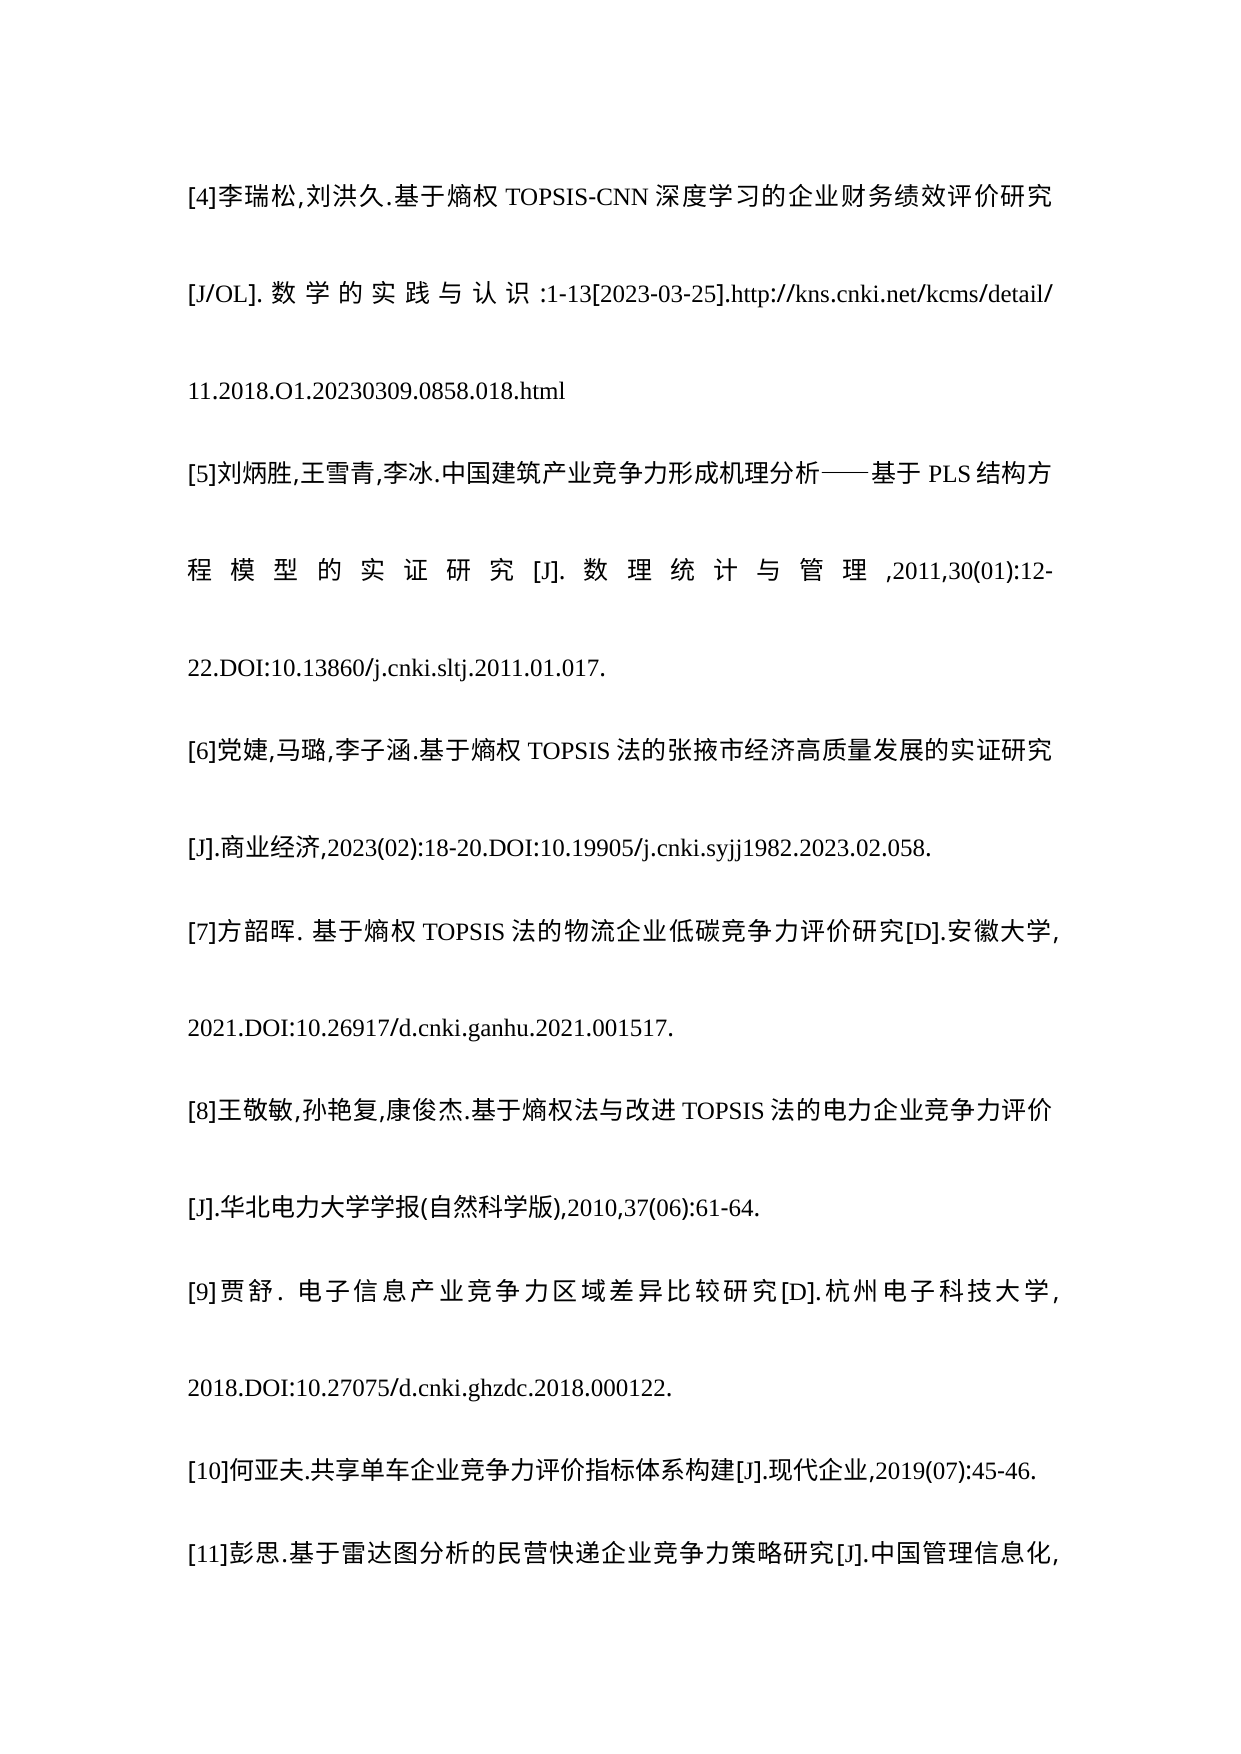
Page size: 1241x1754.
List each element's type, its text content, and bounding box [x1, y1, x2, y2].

text [8]王敬敏,孙艳复,康俊杰.基于熵权法与改进TOPSIS法的电力企业竞争力评价[J].华北电力大学学报(自然科学版),2010,37(06):61-64. [187, 1076, 1053, 1238]
text [9]贾舒. 电子信息产业竞争力区域差异比较研究[D].杭州电子科技大学,2018.DOI:10.27075/d.cnki.ghzdc.2018.000122. [187, 1257, 1053, 1419]
text [5]刘炳胜,王雪青,李冰.中国建筑产业竞争力形成机理分析——基于PLS结构方程模型的实证研究[J].数理统计与管理,2011,30(01):12-22.DOI:10.13860/j.cnki.sltj.2011.01.017. [187, 439, 1053, 699]
text [7]方韶晖. 基于熵权TOPSIS法的物流企业低碳竞争力评价研究[D].安徽大学,2021.DOI:10.26917/d.cnki.ganhu.2021.001517. [187, 897, 1053, 1059]
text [187, 1519, 1053, 1584]
text [10]何亚夫.共享单车企业竞争力评价指标体系构建[J].现代企业,2019(07):45-46. [187, 1436, 1053, 1501]
text [6]党婕,马璐,李子涵.基于熵权TOPSIS法的张掖市经济高质量发展的实证研究[J].商业经济,2023(02):18-20.DOI:10.19905/j.cnki.syjj1982.2023.02.058. [187, 716, 1053, 878]
text [4]李瑞松,刘洪久.基于熵权TOPSIS-CNN深度学习的企业财务绩效评价研究[J/OL].数学的实践与认识:1-13[2023-03-25].http://kns.cnki.net/kcms/detail/11.2018.O1.20230309.0858.018.html [187, 162, 1053, 422]
